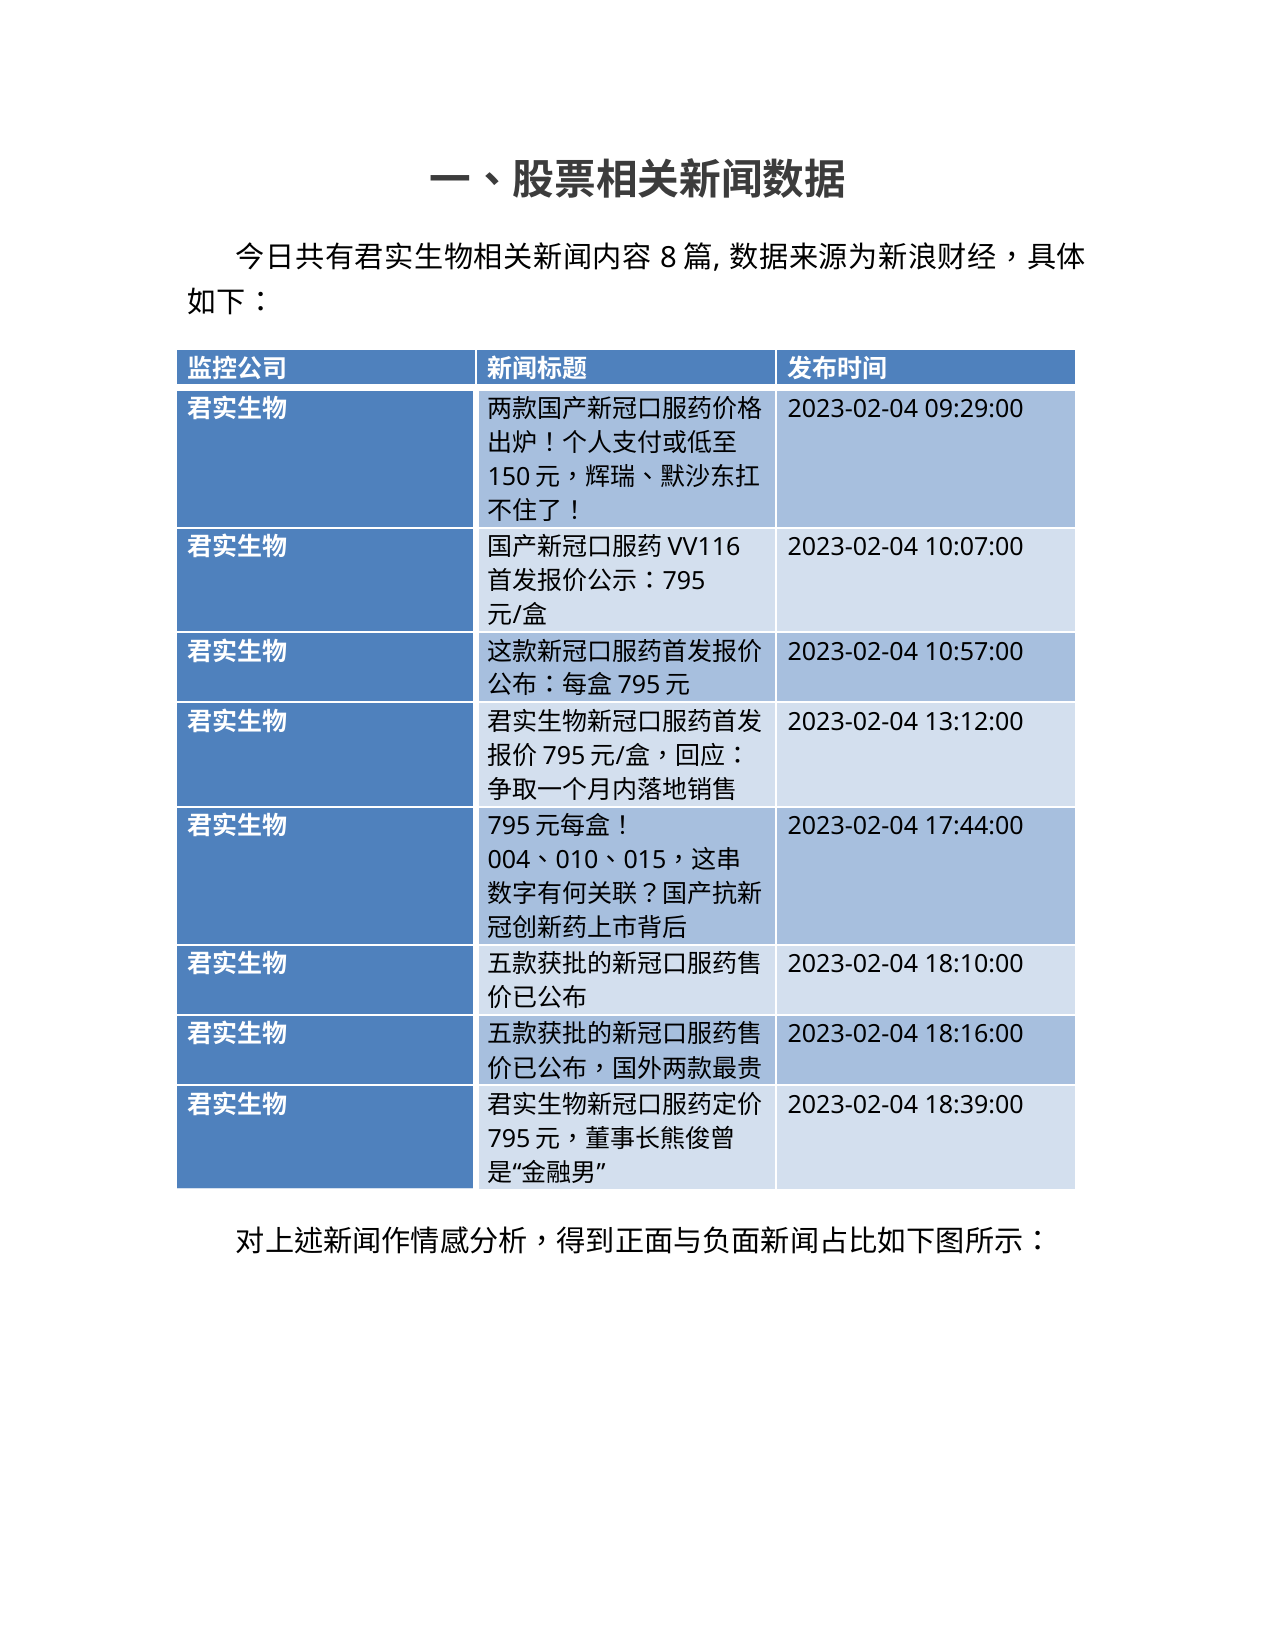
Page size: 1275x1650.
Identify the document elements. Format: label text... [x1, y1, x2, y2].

table_cell 2023-02-04 18:39:00 [777, 1086, 1075, 1188]
table_cell 两款国产新冠口服药价格出炉！个人支付或低至150元，辉瑞、默沙东扛不住了！ [479, 391, 775, 527]
table_cell 五款获批的新冠口服药售价已公布 [479, 946, 775, 1014]
table_cell 君实生物 [177, 1016, 473, 1084]
table_cell 君实生物 [177, 946, 473, 1014]
table_cell 795元每盒！004、010、015，这串数字有何关联？国产抗新冠创新药上市背后 [479, 808, 775, 944]
text 今日共有君实生物相关新闻内容8篇, 数据来源为新浪财经，具体如下： [187, 236, 1087, 321]
table_cell 2023-02-04 13:12:00 [777, 703, 1075, 806]
table_cell 2023-02-04 18:10:00 [777, 946, 1075, 1014]
table_cell 国产新冠口服药VV116首发报价公示：795元/盒 [479, 529, 775, 631]
table_header 监控公司 [177, 350, 475, 384]
table_cell 君实生物 [177, 703, 473, 806]
table_cell 2023-02-04 18:16:00 [777, 1016, 1075, 1084]
table_cell 2023-02-04 09:29:00 [777, 391, 1075, 527]
text 一、股票相关新闻数据 [187, 150, 1087, 207]
table_cell 君实生物 [177, 529, 473, 631]
table_cell 2023-02-04 17:44:00 [777, 808, 1075, 944]
text 对上述新闻作情感分析，得到正面与负面新闻占比如下图所示： [187, 1220, 1087, 1259]
table_cell 2023-02-04 10:07:00 [777, 529, 1075, 631]
table_cell 五款获批的新冠口服药售价已公布，国外两款最贵 [479, 1016, 775, 1084]
table_cell 君实生物 [177, 633, 473, 701]
table_header 发布时间 [777, 350, 1075, 384]
table_cell 2023-02-04 10:57:00 [777, 633, 1075, 701]
table_cell 君实生物 [177, 1086, 473, 1188]
table_cell 君实生物 [177, 808, 473, 944]
table_cell 君实生物新冠口服药定价795元，董事长熊俊曾是“金融男” [479, 1086, 775, 1188]
table_cell 这款新冠口服药首发报价公布：每盒795元 [479, 633, 775, 701]
table_header 新闻标题 [477, 350, 775, 384]
table_cell 君实生物新冠口服药首发报价795元/盒，回应：争取一个月内落地销售 [479, 703, 775, 806]
table_cell 君实生物 [177, 391, 473, 527]
